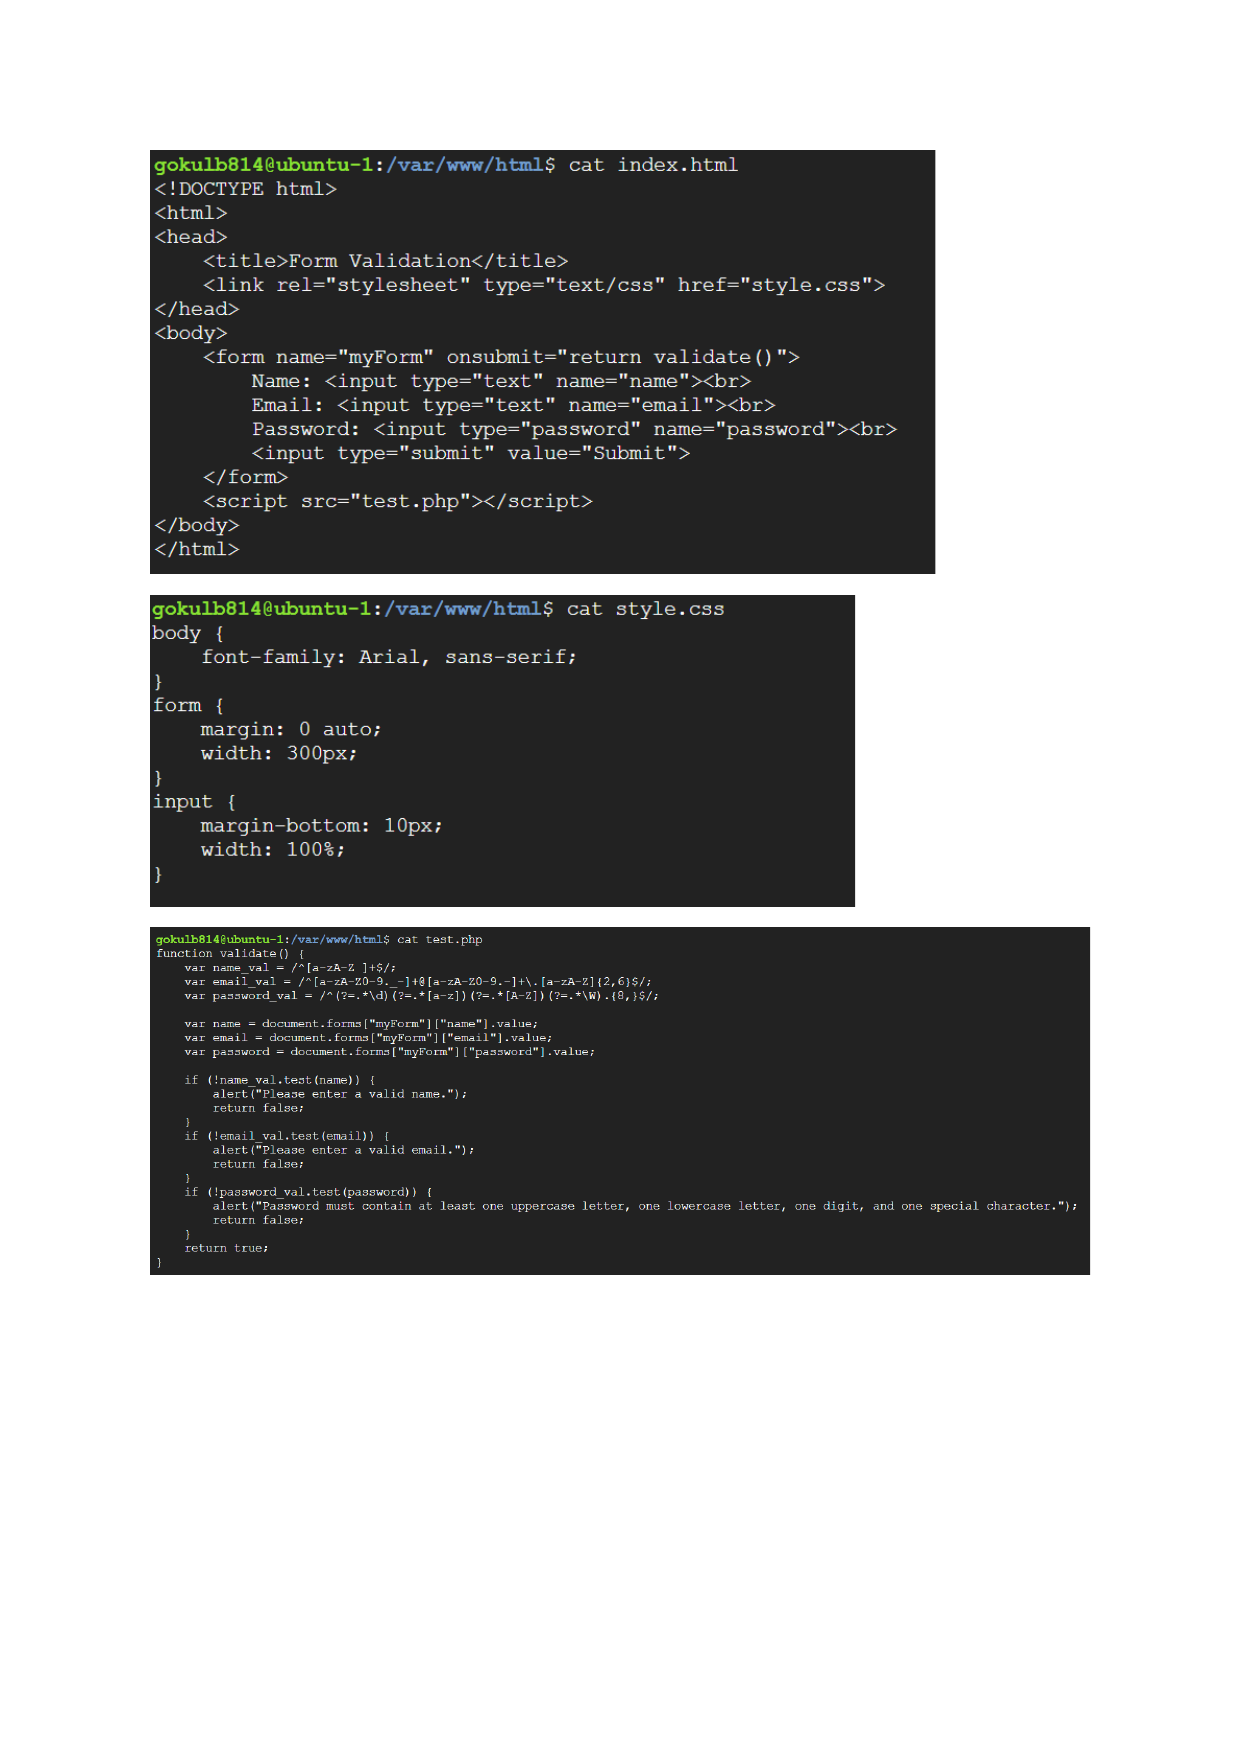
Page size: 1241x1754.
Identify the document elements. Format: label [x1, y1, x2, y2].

picture [150, 595, 856, 907]
picture [150, 927, 1091, 1275]
picture [150, 150, 936, 574]
